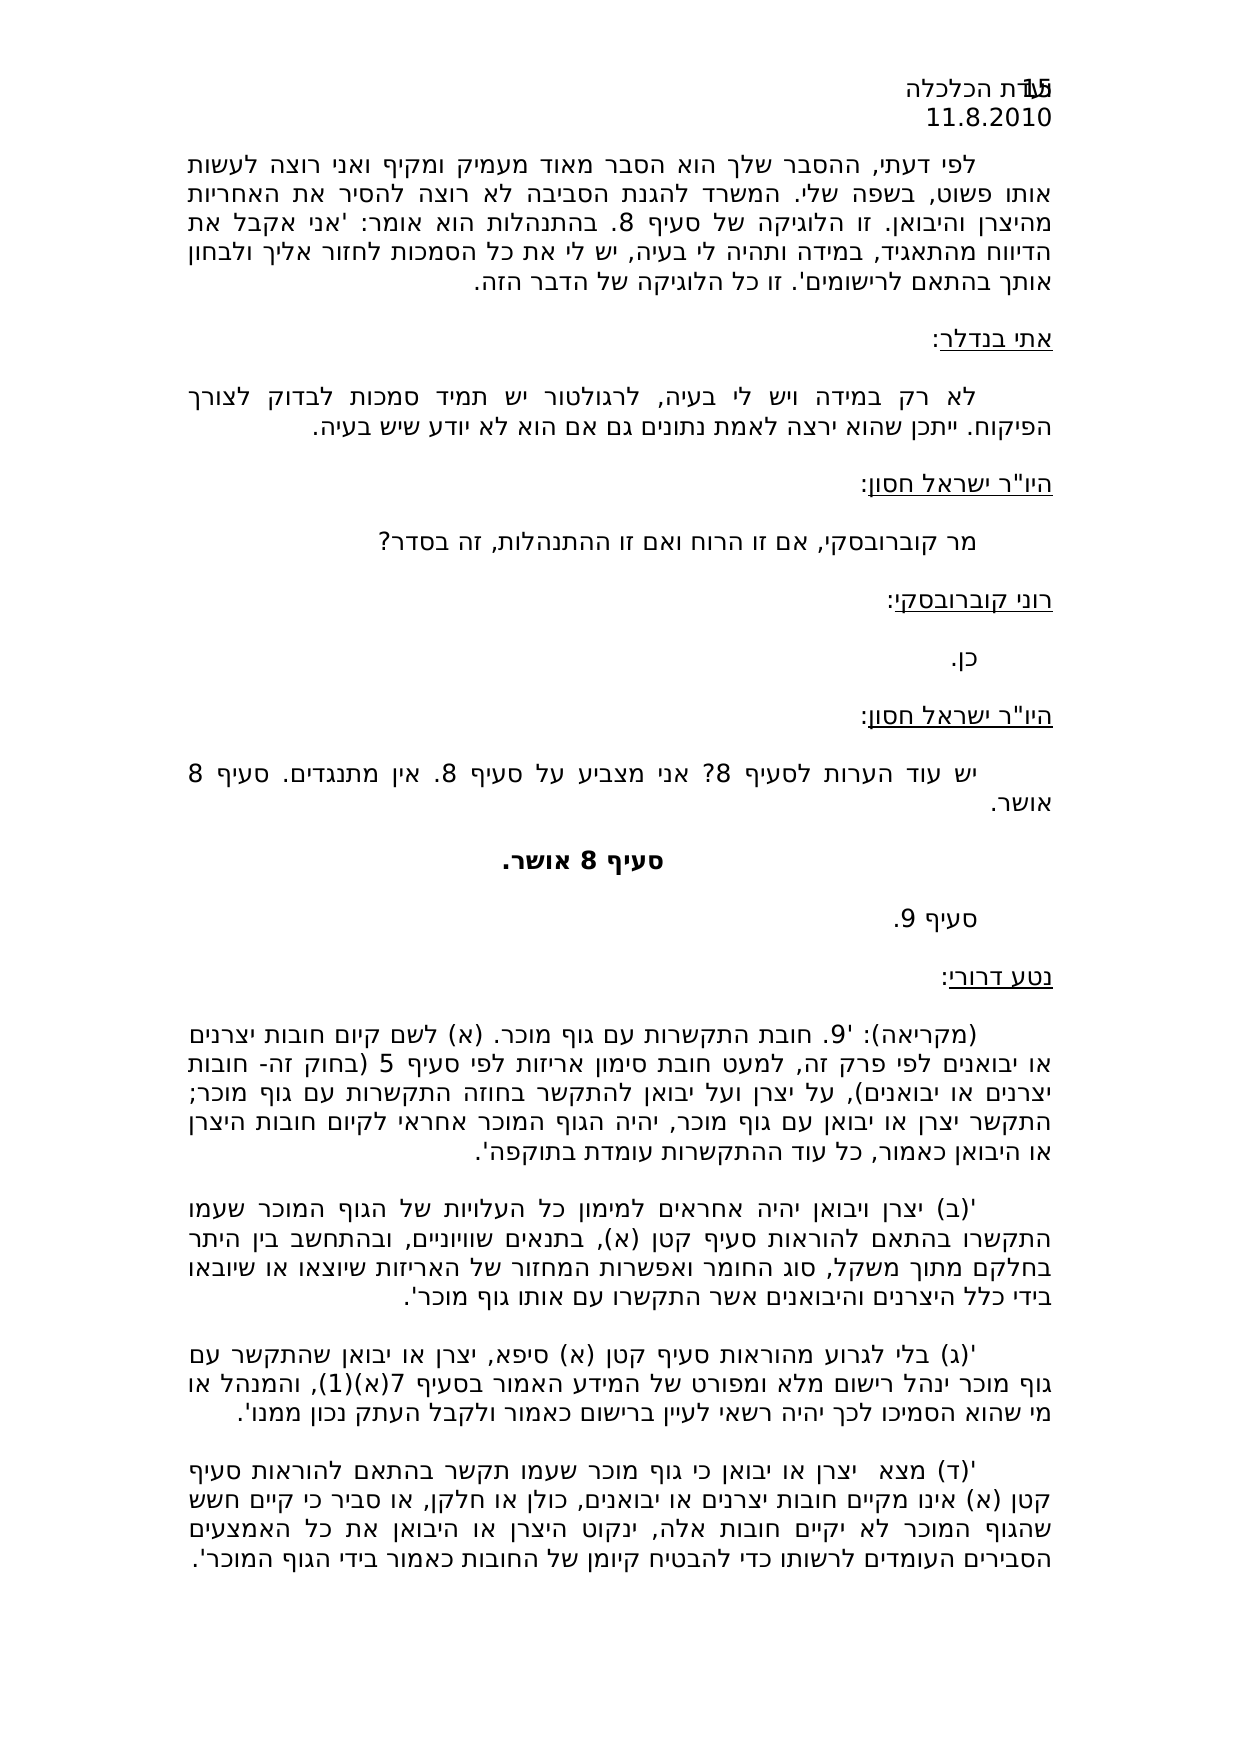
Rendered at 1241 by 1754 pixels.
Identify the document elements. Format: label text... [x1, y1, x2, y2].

text רוני קוברובסקי: [187, 585, 1053, 614]
text (מקריאה): '9. חובת התקשרות עם גוף מוכר. (א) לשם קיום חובות יצרנים או יבואנים לפי פרק זה, למעט חובת סימון אריזות לפי סעיף 5 (בחוק זה- חובות יצרנים או יבואנים), על יצרן ועל יבואן להתקשר בחוזה התקשרות עם גוף מוכר; התקשר יצרן או יבואן עם גוף מוכר, יהיה הגוף המוכר אחראי לקיום חובות היצרן או היבואן כאמור, כל עוד ההתקשרות עומדת בתוקפה'. [187, 1020, 1053, 1166]
text '(ד) מצא יצרן או יבואן כי גוף מוכר שעמו תקשר בהתאם להוראות סעיף קטן (א) אינו מקיים חובות יצרנים או יבואנים, כולן או חלקן, או סביר כי קיים חשש שהגוף המוכר לא יקיים חובות אלה, ינקוט היצרן או היבואן את כל האמצעים הסבירים העומדים לרשותו כדי להבטיח קיומן של החובות כאמור בידי הגוף המוכר'. [187, 1456, 1053, 1573]
text היו"ר ישראל חסון: [187, 701, 1053, 730]
text אתי בנדלר: [187, 324, 1053, 354]
text סעיף 8 אושר. [187, 846, 1053, 875]
text סעיף 9. [187, 904, 1053, 933]
text כן. [187, 643, 1053, 672]
text '(ב) יצרן ויבואן יהיה אחראים למימון כל העלויות של הגוף המוכר שעמו התקשרו בהתאם להוראות סעיף קטן (א), בתנאים שוויוניים, ובהתחשב בין היתר בחלקם מתוך משקל, סוג החומר ואפשרות המחזור של האריזות שיוצאו או שיובאו בידי כלל היצרנים והיבואנים אשר התקשרו עם אותו גוף מוכר'. [187, 1194, 1053, 1311]
text נטע דרורי: [187, 962, 1053, 991]
text מר קוברובסקי, אם זו הרוח ואם זו ההתנהלות, זה בסדר? [187, 527, 1053, 557]
text '(ג) בלי לגרוע מהוראות סעיף קטן (א) סיפא, יצרן או יבואן שהתקשר עם גוף מוכר ינהל רישום מלא ומפורט של המידע האמור בסעיף 7(א)(1), והמנהל או מי שהוא הסמיכו לכך יהיה רשאי לעיין ברישום כאמור ולקבל העתק נכון ממנו'. [187, 1340, 1053, 1427]
text לא רק במידה ויש לי בעיה, לרגולטור יש תמיד סמכות לבדוק לצורך הפיקוח. ייתכן שהוא ירצה לאמת נתונים גם אם הוא לא יודע שיש בעיה. [187, 382, 1053, 441]
text היו"ר ישראל חסון: [187, 469, 1053, 499]
text יש עוד הערות לסעיף 8? אני מצביע על סעיף 8. אין מתנגדים. סעיף 8 אושר. [187, 759, 1053, 817]
text לפי דעתי, ההסבר שלך הוא הסבר מאוד מעמיק ומקיף ואני רוצה לעשות אותו פשוט, בשפה שלי. המשרד להגנת הסביבה לא רוצה להסיר את האחריות מהיצרן והיבואן. זו הלוגיקה של סעיף 8. בהתנהלות הוא אומר: 'אני אקבל את הדיווח מהתאגיד, במידה ותהיה לי בעיה, יש לי את כל הסמכות לחזור אליך ולבחון אותך בהתאם לרישומים'. זו כל הלוגיקה של הדבר הזה. [187, 150, 1053, 296]
